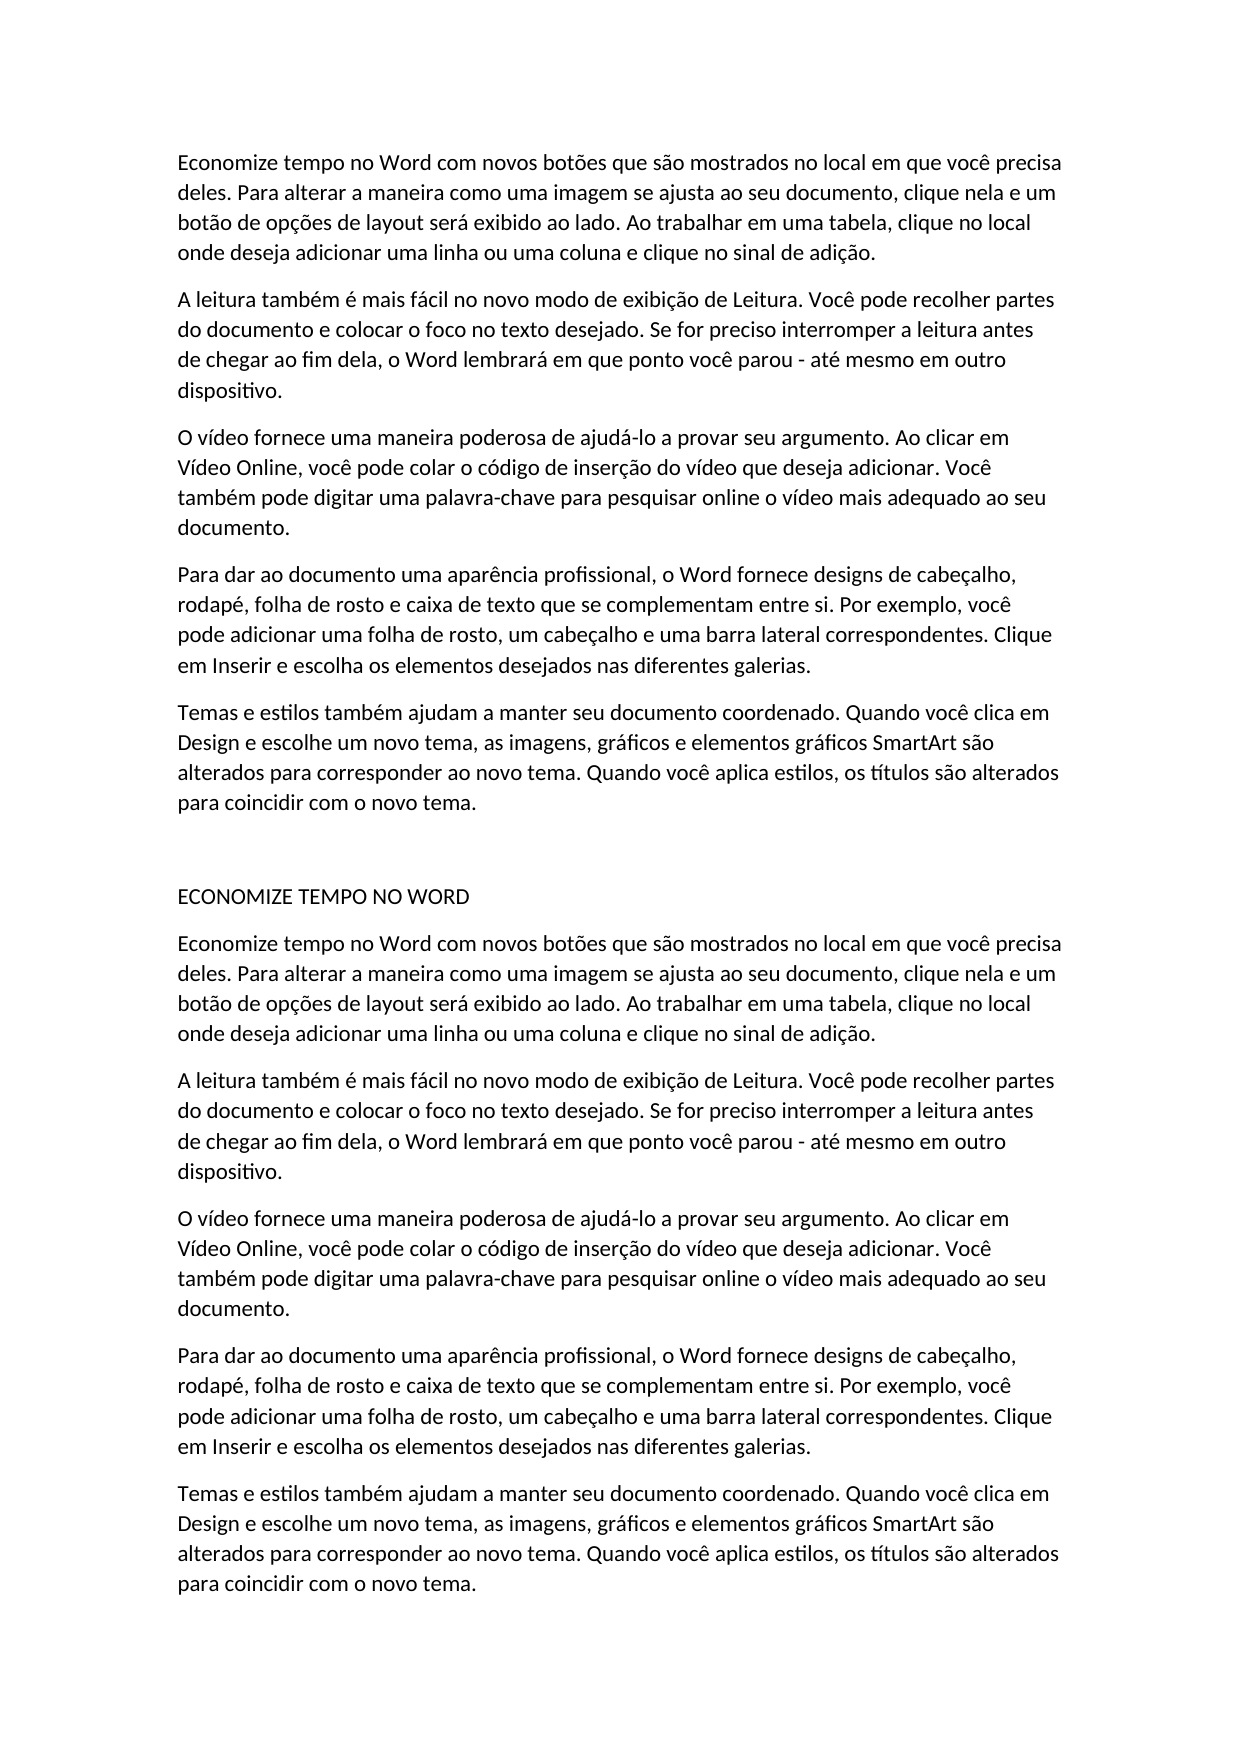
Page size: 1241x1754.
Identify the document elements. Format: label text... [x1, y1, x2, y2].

text ECONOMIZE TEMPO NO WORD [177, 882, 1063, 910]
text A leitura também é mais fácil no novo modo de exibição de Leitura. Você pode recolher partes do documento e colocar o foco no texto desejado. Se for preciso interromper a leitura antes de chegar ao fim dela, o Word lembrará em que ponto você parou - até mesmo em outro dispositivo. [177, 285, 1063, 404]
text Para dar ao documento uma aparência profissional, o Word fornece designs de cabeçalho, rodapé, folha de rosto e caixa de texto que se complementam entre si. Por exemplo, você pode adicionar uma folha de rosto, um cabeçalho e uma barra lateral correspondentes. Clique em Inserir e escolha os elementos desejados nas diferentes galerias. [177, 560, 1063, 679]
text Economize tempo no Word com novos botões que são mostrados no local em que você precisa deles. Para alterar a maneira como uma imagem se ajusta ao seu documento, clique nela e um botão de opções de layout será exibido ao lado. Ao trabalhar em uma tabela, clique no local onde deseja adicionar uma linha ou uma coluna e clique no sinal de adição. [177, 929, 1063, 1047]
text Temas e estilos também ajudam a manter seu documento coordenado. Quando você clica em Design e escolhe um novo tema, as imagens, gráficos e elementos gráficos SmartArt são alterados para corresponder ao novo tema. Quando você aplica estilos, os títulos são alterados para coincidir com o novo tema. [177, 1479, 1063, 1597]
text Para dar ao documento uma aparência profissional, o Word fornece designs de cabeçalho, rodapé, folha de rosto e caixa de texto que se complementam entre si. Por exemplo, você pode adicionar uma folha de rosto, um cabeçalho e uma barra lateral correspondentes. Clique em Inserir e escolha os elementos desejados nas diferentes galerias. [177, 1341, 1063, 1460]
text Temas e estilos também ajudam a manter seu documento coordenado. Quando você clica em Design e escolhe um novo tema, as imagens, gráficos e elementos gráficos SmartArt são alterados para corresponder ao novo tema. Quando você aplica estilos, os títulos são alterados para coincidir com o novo tema. [177, 698, 1063, 816]
text A leitura também é mais fácil no novo modo de exibição de Leitura. Você pode recolher partes do documento e colocar o foco no texto desejado. Se for preciso interromper a leitura antes de chegar ao fim dela, o Word lembrará em que ponto você parou - até mesmo em outro dispositivo. [177, 1066, 1063, 1185]
text Economize tempo no Word com novos botões que são mostrados no local em que você precisa deles. Para alterar a maneira como uma imagem se ajusta ao seu documento, clique nela e um botão de opções de layout será exibido ao lado. Ao trabalhar em uma tabela, clique no local onde deseja adicionar uma linha ou uma coluna e clique no sinal de adição. [177, 148, 1063, 266]
